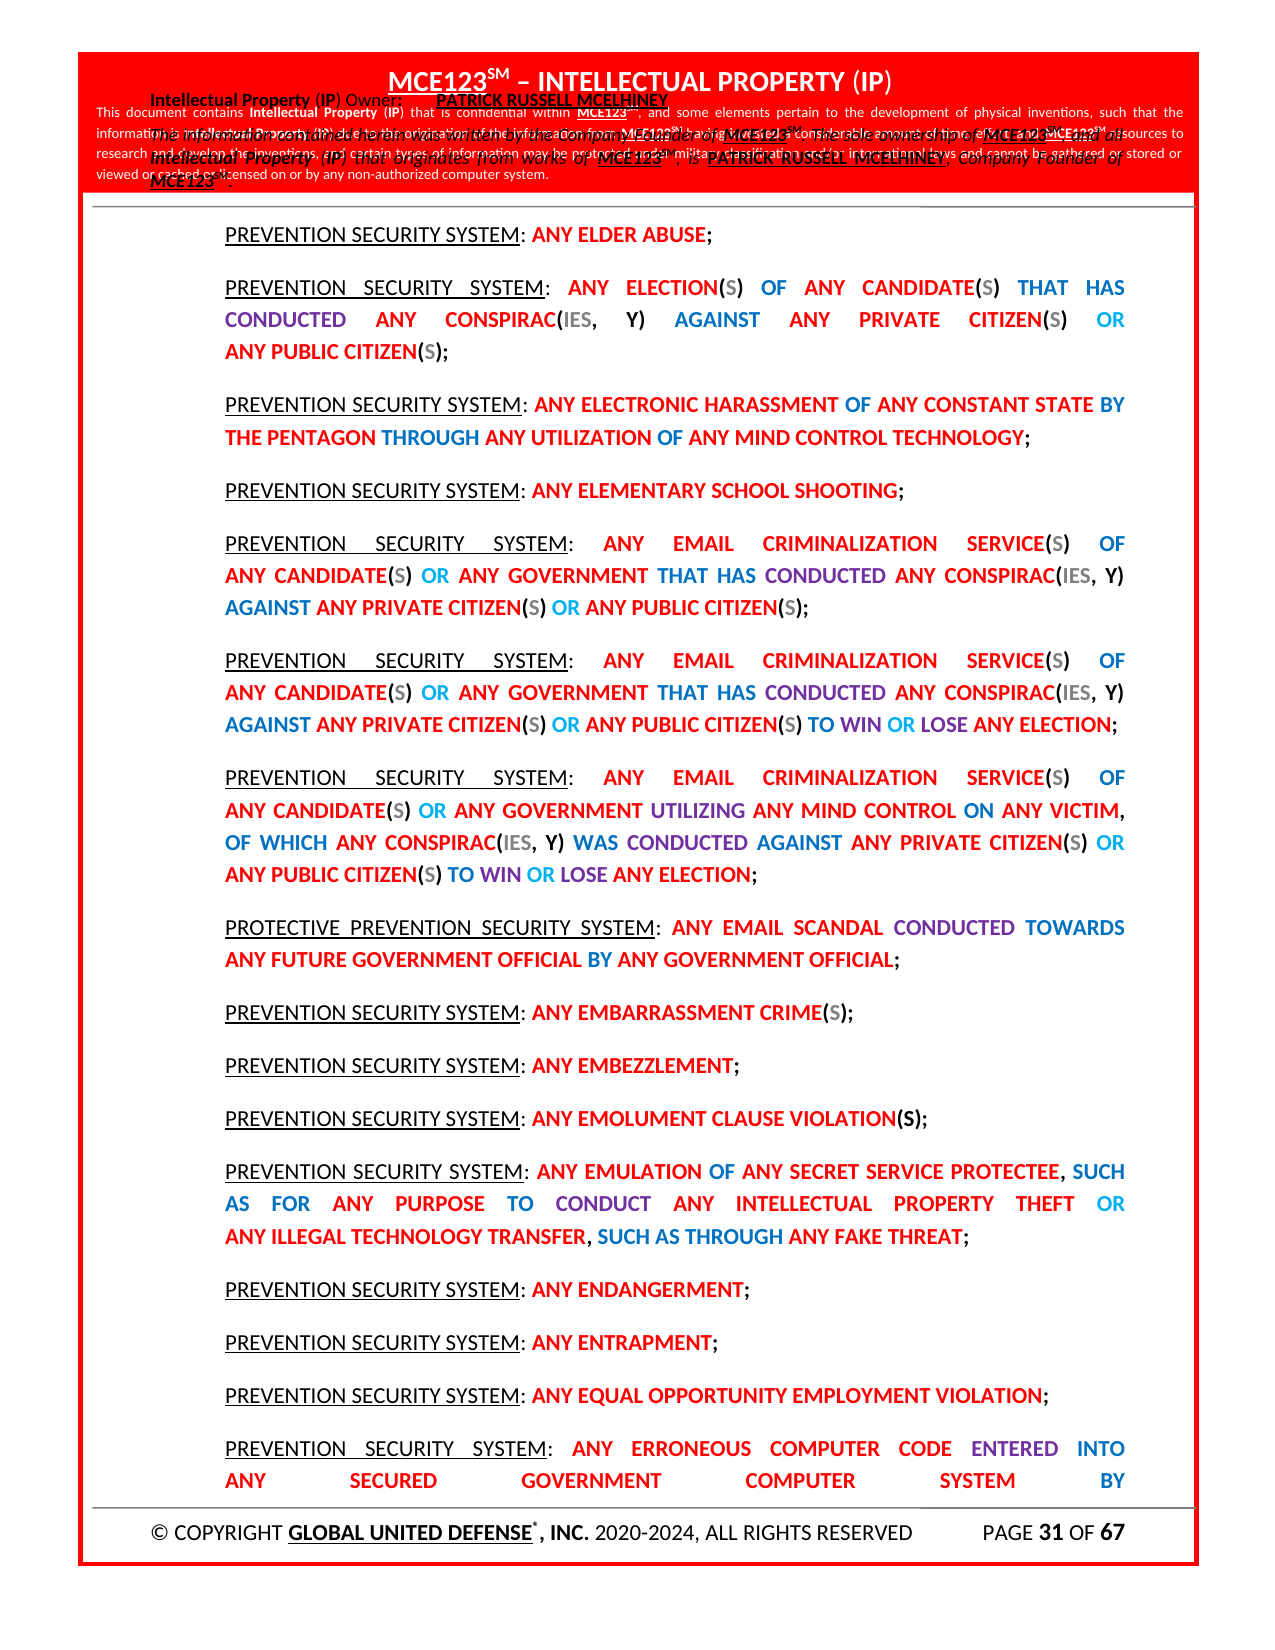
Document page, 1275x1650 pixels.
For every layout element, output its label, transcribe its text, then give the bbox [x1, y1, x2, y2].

text PREVENTION SECURITY SYSTEM: ANY ELEMENTARY SCHOOL SHOOTING; [225, 476, 1125, 504]
text PREVENTION SECURITY SYSTEM: ANY EMOLUMENT CLAUSE VIOLATION(S); [225, 1104, 1125, 1132]
text PREVENTION SECURITY SYSTEM: ANY EMAIL CRIMINALIZATION SERVICE(S) OF ANY CANDIDATE(S) OR ANY GOVERNMENT THAT HAS CONDUCTED ANY CONSPIRAC(IES, Y) AGAINST ANY PRIVATE CITIZEN(S) OR ANY PUBLIC CITIZEN(S); [225, 529, 1125, 621]
text PREVENTION SECURITY SYSTEM: ANY ENTRAPMENT; [225, 1328, 1125, 1356]
text PREVENTION SECURITY SYSTEM: ANY EMBARRASSMENT CRIME(S); [225, 998, 1125, 1026]
text PREVENTION SECURITY SYSTEM: ANY ELECTION(S) OF ANY CANDIDATE(S) THAT HAS CONDUCTED ANY CONSPIRAC(IES, Y) AGAINST ANY PRIVATE CITIZEN(S) OR ANY PUBLIC CITIZEN(S); [225, 273, 1125, 366]
text PROTECTIVE PREVENTION SECURITY SYSTEM: ANY EMAIL SCANDAL CONDUCTED TOWARDS ANY FUTURE GOVERNMENT OFFICIAL BY ANY GOVERNMENT OFFICIAL; [225, 913, 1125, 973]
text PREVENTION SECURITY SYSTEM: ANY ELECTRONIC HARASSMENT OF ANY CONSTANT STATE BY THE PENTAGON THROUGH ANY UTILIZATION OF ANY MIND CONTROL TECHNOLOGY; [225, 391, 1125, 451]
text PREVENTION SECURITY SYSTEM: ANY EMAIL CRIMINALIZATION SERVICE(S) OF ANY CANDIDATE(S) OR ANY GOVERNMENT THAT HAS CONDUCTED ANY CONSPIRAC(IES, Y) AGAINST ANY PRIVATE CITIZEN(S) OR ANY PUBLIC CITIZEN(S) TO WIN OR LOSE ANY ELECTION; [225, 646, 1125, 738]
text PREVENTION SECURITY SYSTEM: ANY EQUAL OPPORTUNITY EMPLOYMENT VIOLATION; [225, 1381, 1125, 1409]
text PREVENTION SECURITY SYSTEM: ANY EMAIL CRIMINALIZATION SERVICE(S) OF ANY CANDIDATE(S) OR ANY GOVERNMENT UTILIZING ANY MIND CONTROL ON ANY VICTIM, OF WHICH ANY CONSPIRAC(IES, Y) WAS CONDUCTED AGAINST ANY PRIVATE CITIZEN(S) OR ANY PUBLIC CITIZEN(S) TO WIN OR LOSE ANY ELECTION; [225, 763, 1125, 888]
text PREVENTION SECURITY SYSTEM: ANY ELDER ABUSE; [225, 220, 1125, 248]
text PREVENTION SECURITY SYSTEM: ANY ENDANGERMENT; [225, 1275, 1125, 1303]
text PREVENTION SECURITY SYSTEM: ANY EMBEZZLEMENT; [225, 1051, 1125, 1079]
text PREVENTION SECURITY SYSTEM: ANY EMULATION OF ANY SECRET SERVICE PROTECTEE, SUCH AS FOR ANY PURPOSE TO CONDUCT ANY INTELLECTUAL PROPERTY THEFT OR ANY ILLEGAL TECHNOLOGY TRANSFER, SUCH AS THROUGH ANY FAKE THREAT; [225, 1157, 1125, 1250]
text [225, 1434, 1125, 1494]
